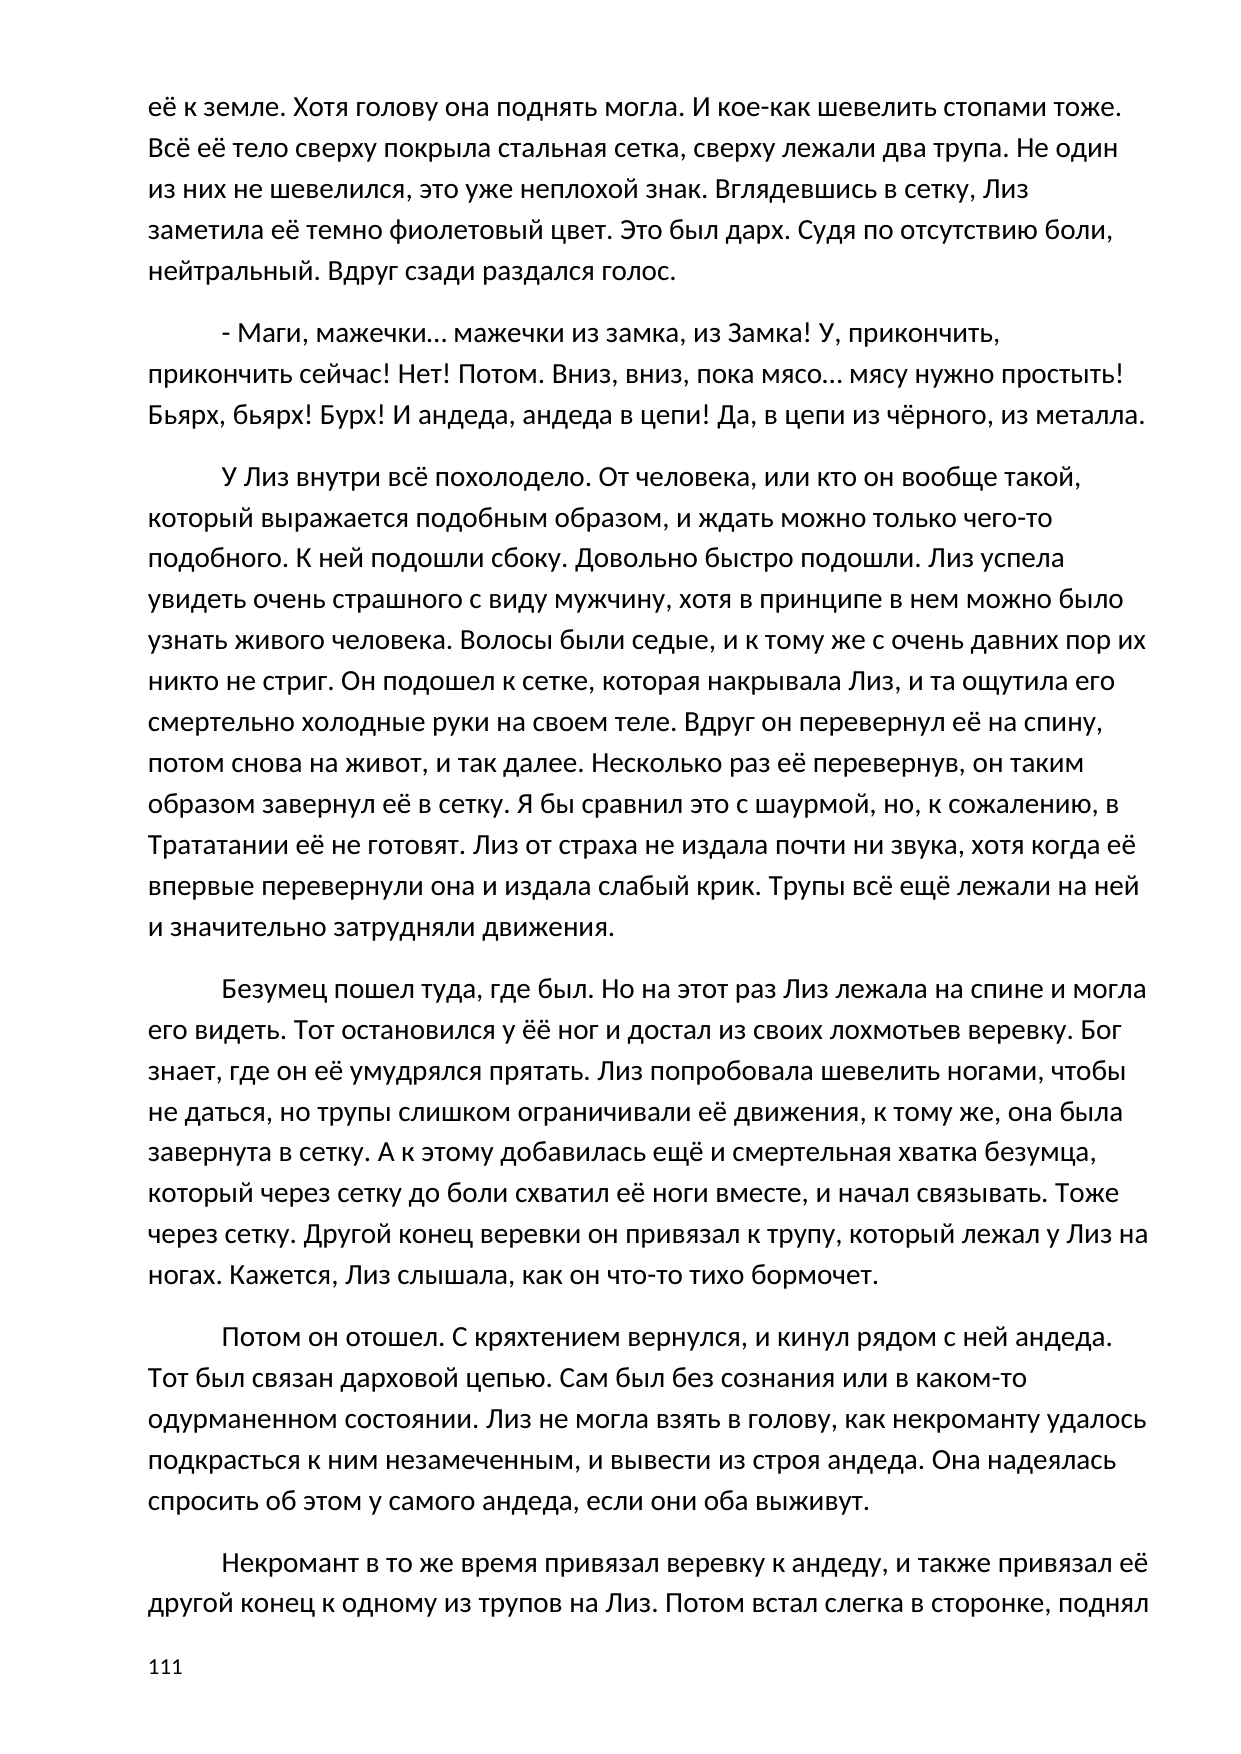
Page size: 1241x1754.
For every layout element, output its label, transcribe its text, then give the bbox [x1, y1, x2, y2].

text - Маги, мажечки… мажечки из замка, из Замка! У, прикончить, прикончить сейчас! Нет! Потом. Вниз, вниз, пока мясо… мясу нужно простыть! Бьярх, бьярх! Бурх! И андеда, андеда в цепи! Да, в цепи из чёрного, из металла. [148, 314, 1152, 432]
text Потом он отошел. С кряхтением вернулся, и кинул рядом с ней андеда. Тот был связан дарховой цепью. Сам был без сознания или в каком-то одурманенном состоянии. Лиз не могла взять в голову, как некроманту удалось подкрасться к ним незамеченным, и вывести из строя андеда. Она надеялась спросить об этом у самого андеда, если они оба выживут. [148, 1318, 1152, 1517]
text У Лиз внутри всё похолодело. От человека, или кто он вообще такой, который выражается подобным образом, и ждать можно только чего-то подобного. К ней подошли сбоку. Довольно быстро подошли. Лиз успела увидеть очень страшного с виду мужчину, хотя в принципе в нем можно было узнать живого человека. Волосы были седые, и к тому же с очень давних пор их никто не стриг. Он подошел к сетке, которая накрывала Лиз, и та ощутила его смертельно холодные руки на своем теле. Вдруг он перевернул её на спину, потом снова на живот, и так далее. Несколько раз её перевернув, он таким образом завернул её в сетку. Я бы сравнил это с шаурмой, но, к сожалению, в Трататании её не готовят. Лиз от страха не издала почти ни звука, хотя когда её впервые перевернули она и издала слабый крик. Трупы всё ещё лежали на ней и значительно затрудняли движения. [148, 458, 1152, 944]
text Безумец пошел туда, где был. Но на этот раз Лиз лежала на спине и могла его видеть. Тот остановился у ёё ног и достал из своих лохмотьев веревку. Бог знает, где он её умудрялся прятать. Лиз попробовала шевелить ногами, чтобы не даться, но трупы слишком ограничивали её движения, к тому же, она была завернута в сетку. А к этому добавилась ещё и смертельная хватка безумца, который через сетку до боли схватил её ноги вместе, и начал связывать. Тоже через сетку. Другой конец веревки он привязал к трупу, который лежал у Лиз на ногах. Кажется, Лиз слышала, как он что-то тихо бормочет. [148, 970, 1152, 1292]
